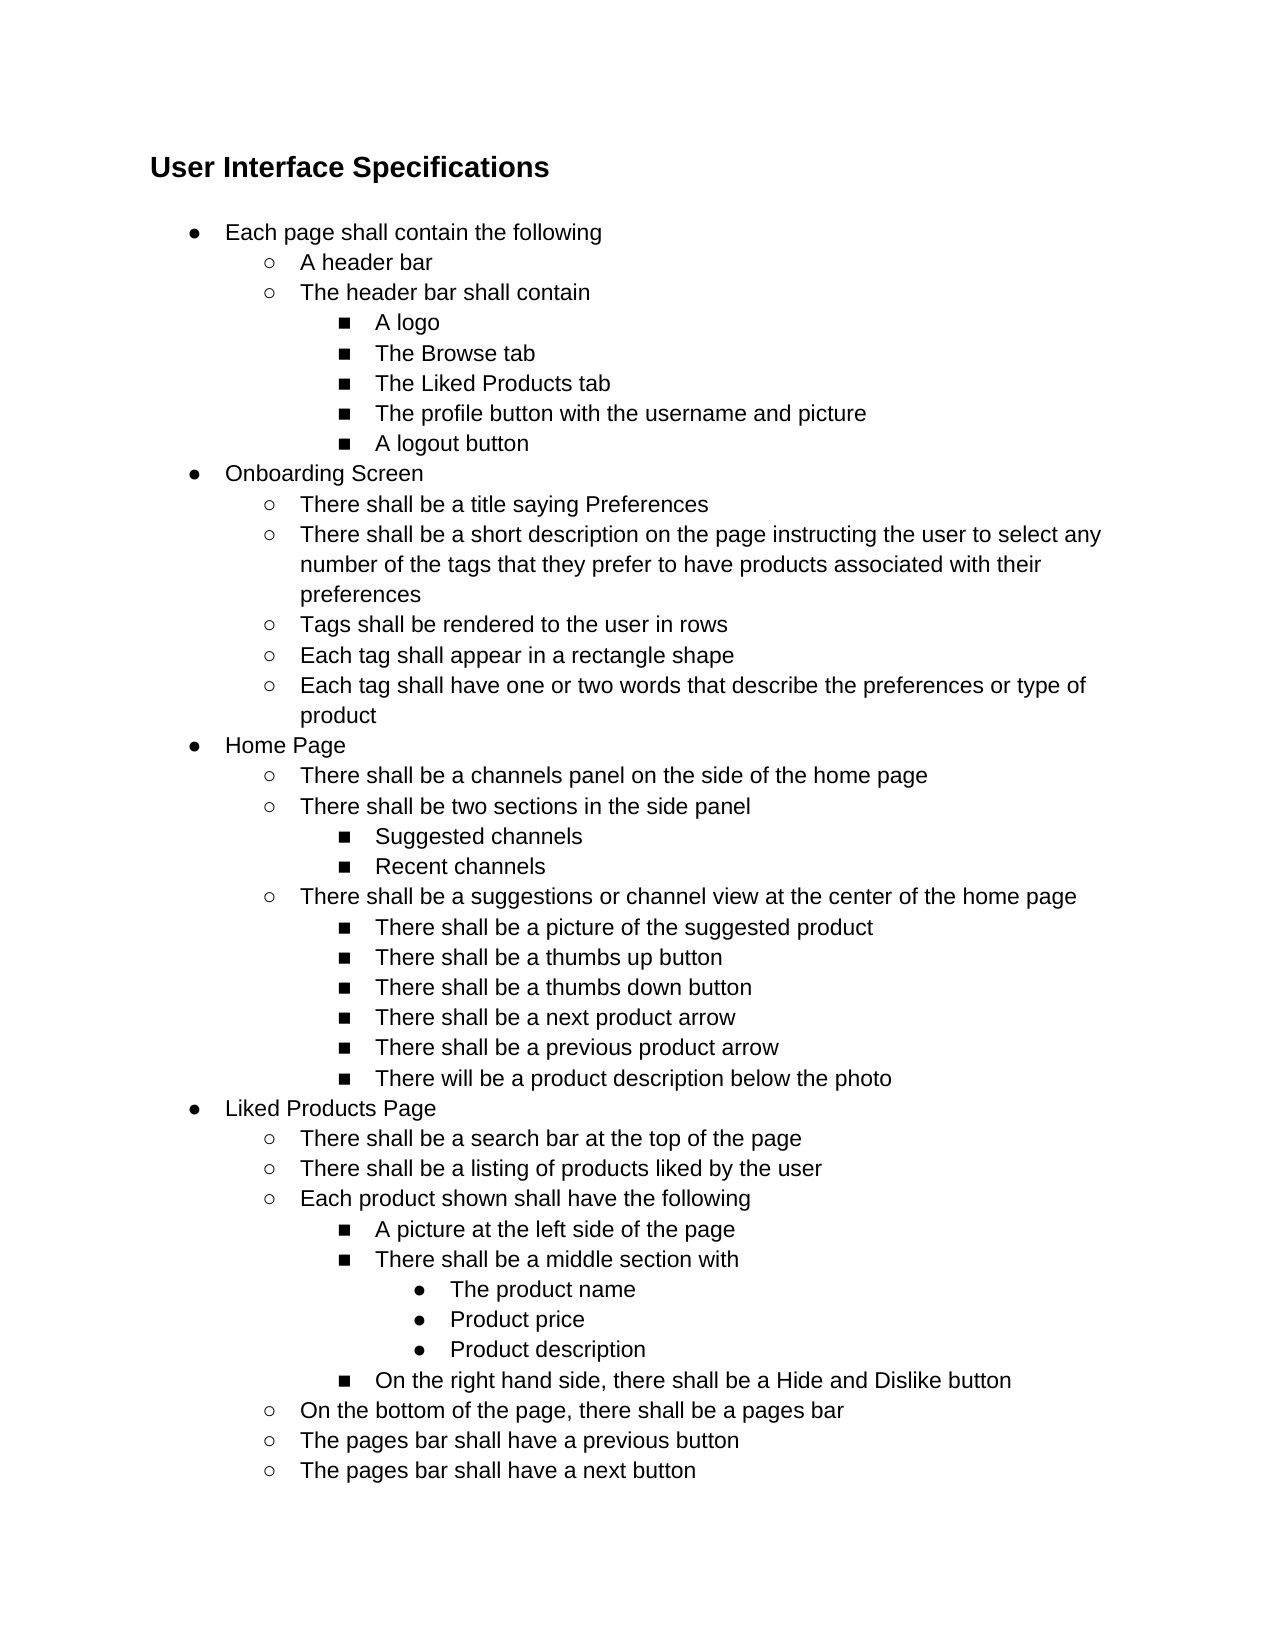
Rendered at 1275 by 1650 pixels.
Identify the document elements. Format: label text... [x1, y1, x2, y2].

list The pages bar shall have a previous button [262, 1427, 1125, 1453]
list Recent channels [337, 853, 1125, 879]
list Product price [412, 1306, 1125, 1333]
list Product description [412, 1336, 1125, 1363]
list Suggested channels [337, 823, 1125, 849]
list There shall be a picture of the suggested product [337, 913, 1125, 940]
list The Browse tab [337, 339, 1125, 366]
list The profile button with the username and picture [337, 400, 1125, 426]
list There shall be a thumbs up button [337, 944, 1125, 970]
list There shall be a short description on the page instructing the user to select any number of the tags that they prefer to have products associated with their preferences [262, 521, 1125, 608]
list A logout button [337, 430, 1125, 457]
list On the right hand side, there shall be a Hide and Dislike button [337, 1367, 1125, 1393]
list There shall be a search bar at the top of the page [262, 1125, 1125, 1151]
list The Liked Products tab [337, 370, 1125, 396]
list There shall be a middle section with [337, 1246, 1125, 1272]
list On the bottom of the page, there shall be a pages bar [262, 1397, 1125, 1423]
list The product name [412, 1276, 1125, 1302]
list There shall be a title saying Preferences [262, 491, 1125, 517]
list There shall be a thumbs down button [337, 974, 1125, 1000]
list A logo [337, 309, 1125, 336]
list The pages bar shall have a next button [262, 1457, 1125, 1484]
text User Interface Specifications [150, 150, 1125, 183]
list Each tag shall appear in a rectangle shape [262, 642, 1125, 668]
list Each page shall contain the following [187, 219, 1125, 245]
list There shall be a listing of products liked by the user [262, 1155, 1125, 1182]
list There shall be a channels panel on the side of the home page [262, 762, 1125, 789]
list Tags shall be rendered to the user in rows [262, 611, 1125, 638]
list The header bar shall contain [262, 279, 1125, 306]
list There shall be a suggestions or channel view at the center of the home page [262, 883, 1125, 910]
list There shall be a previous product arrow [337, 1034, 1125, 1061]
list Onboarding Screen [187, 460, 1125, 487]
list A picture at the left side of the page [337, 1216, 1125, 1242]
list Liked Products Page [187, 1095, 1125, 1121]
list There shall be two sections in the side panel [262, 793, 1125, 819]
list There will be a product description below the photo [337, 1064, 1125, 1091]
list Each tag shall have one or two words that describe the preferences or type of product [262, 672, 1125, 728]
list Each product shown shall have the following [262, 1185, 1125, 1212]
list A header bar [262, 249, 1125, 275]
list There shall be a next product arrow [337, 1004, 1125, 1031]
list Home Page [187, 732, 1125, 759]
